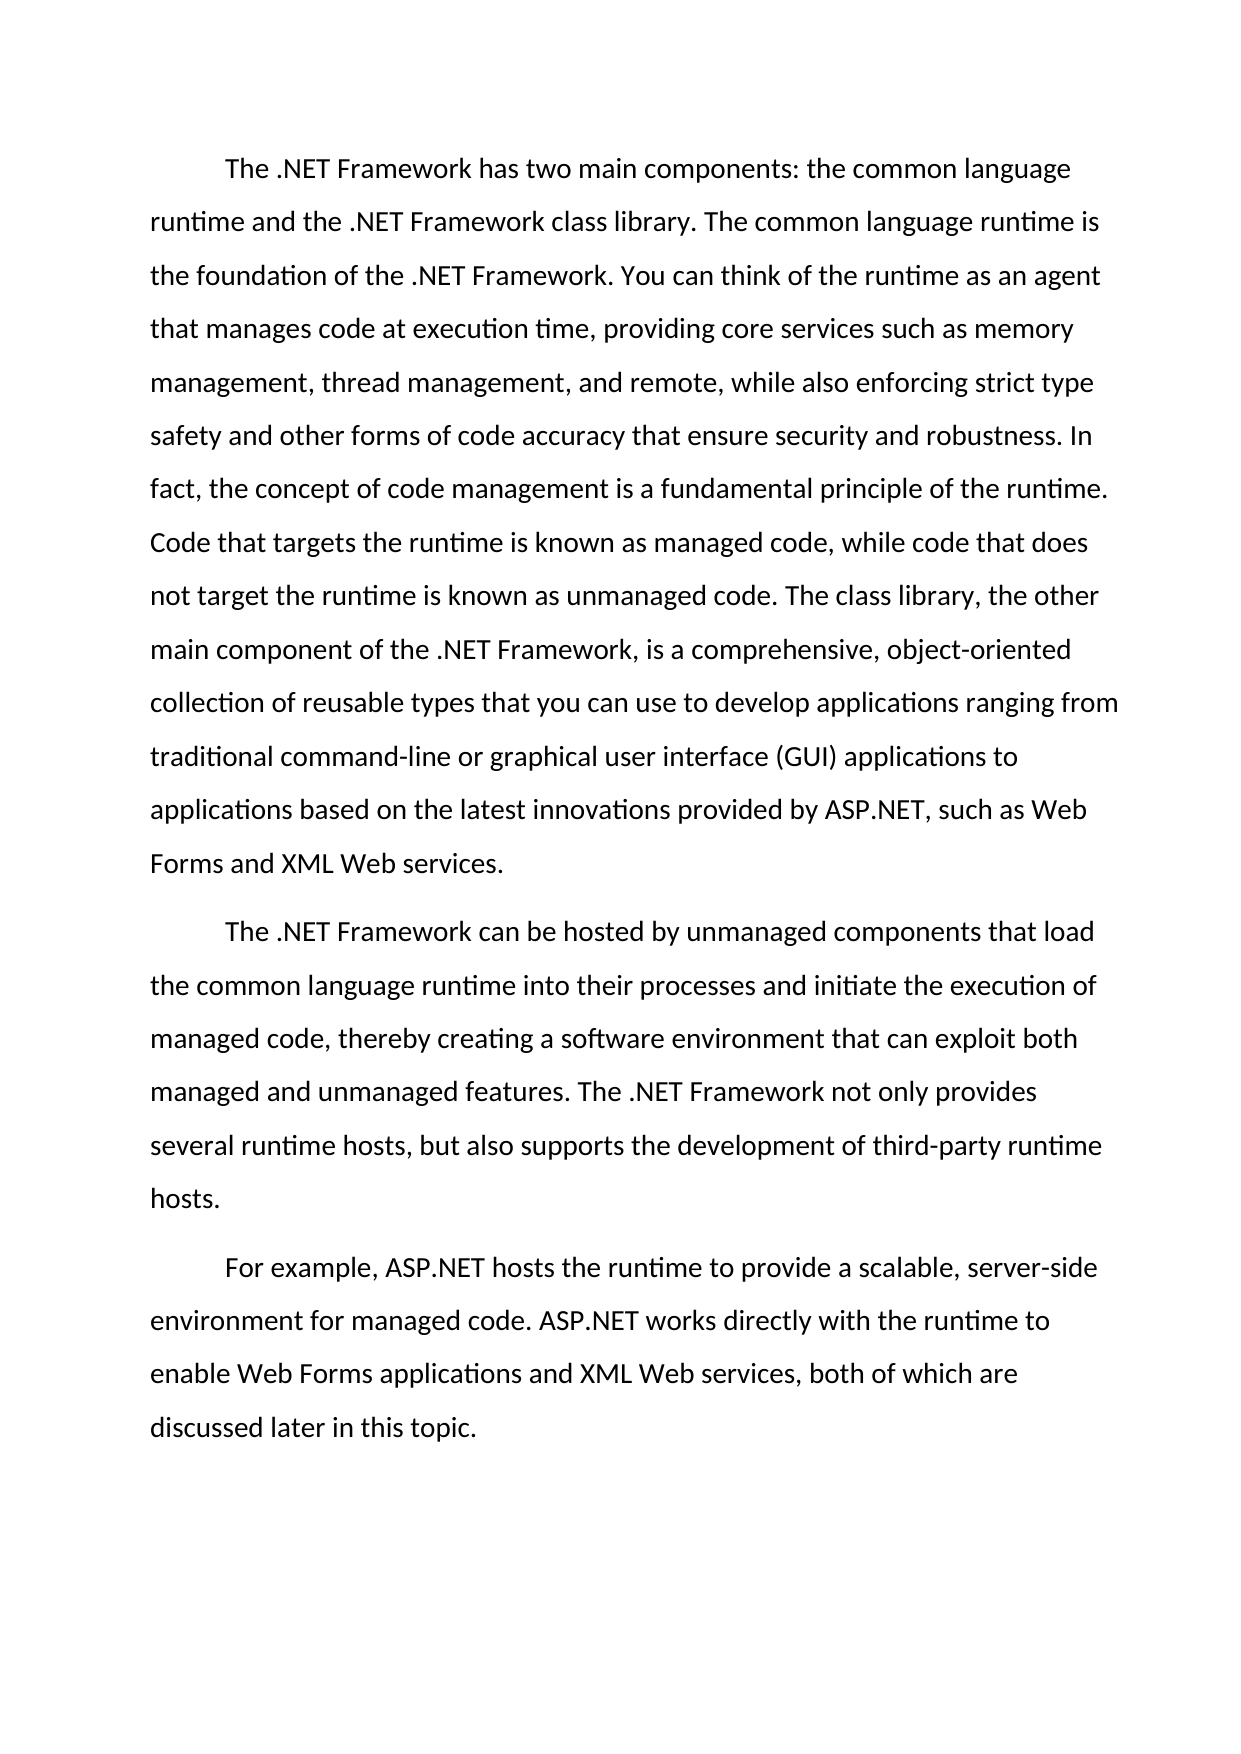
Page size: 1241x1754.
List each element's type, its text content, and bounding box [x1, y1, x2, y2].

text The .NET Framework can be hosted by unmanaged components that load the common language runtime into their processes and initiate the execution of managed code, thereby creating a software environment that can exploit both managed and unmanaged features. The .NET Framework not only provides several runtime hosts, but also supports the development of third-party runtime hosts. [150, 913, 1128, 1216]
text For example, ASP.NET hosts the runtime to provide a scalable, server-side environment for managed code. ASP.NET works directly with the runtime to enable Web Forms applications and XML Web services, both of which are discussed later in this topic. [150, 1249, 1128, 1445]
text The .NET Framework has two main components: the common language runtime and the .NET Framework class library. The common language runtime is the foundation of the .NET Framework. You can think of the runtime as an agent that manages code at execution time, providing core services such as memory management, thread management, and remote, while also enforcing strict type safety and other forms of code accuracy that ensure security and robustness. In fact, the concept of code management is a fundamental principle of the runtime. Code that targets the runtime is known as managed code, while code that does not target the runtime is known as unmanaged code. The class library, the other main component of the .NET Framework, is a comprehensive, object-oriented collection of reusable types that you can use to develop applications ranging from traditional command-line or graphical user interface (GUI) applications to applications based on the latest innovations provided by ASP.NET, such as Web Forms and XML Web services. [150, 150, 1128, 880]
